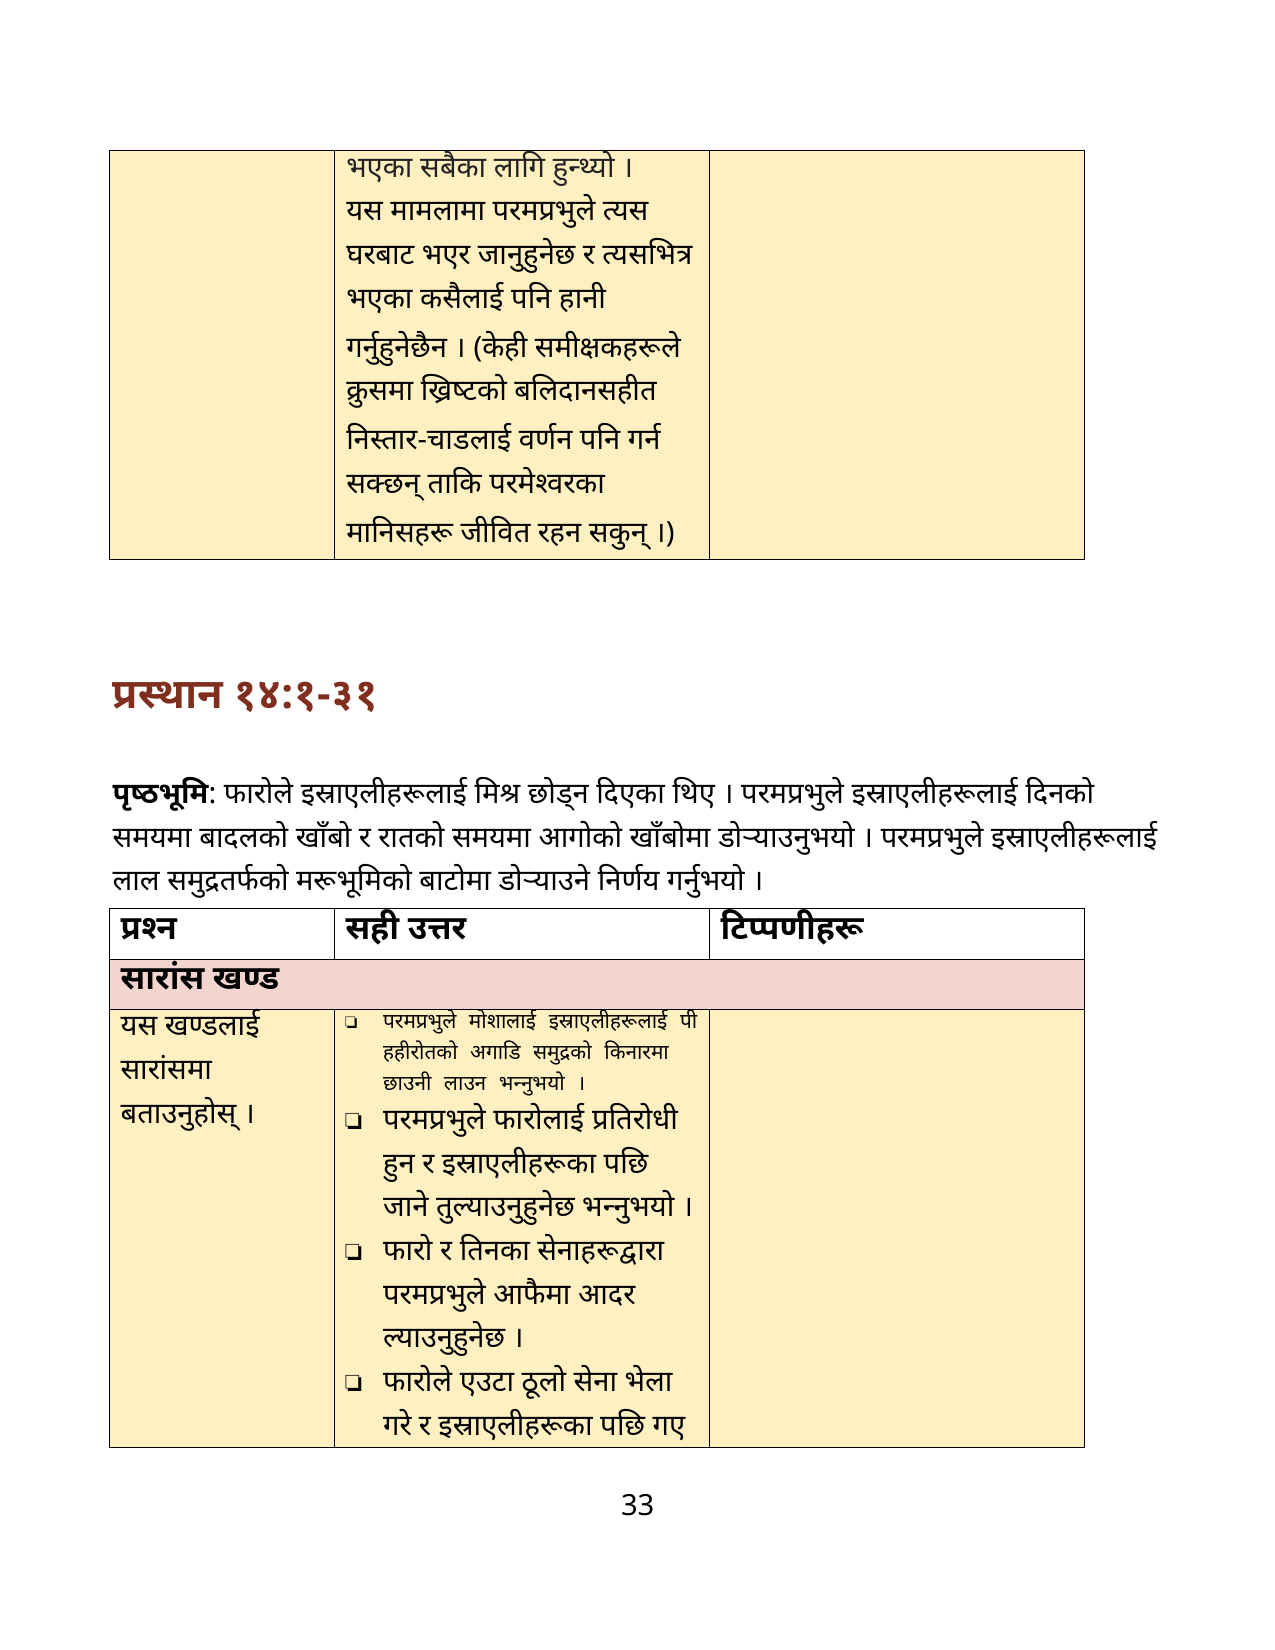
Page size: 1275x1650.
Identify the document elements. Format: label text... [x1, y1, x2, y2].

table_cell [710, 1010, 1084, 1447]
table_header प्रश्‍न [110, 909, 334, 958]
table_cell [110, 1010, 334, 1447]
table_cell [710, 151, 1084, 559]
subtitle प्रस्थान १४:१-३१ [112, 664, 1162, 726]
text पृष्ठभूमि: फारोले इस्राएलीहरूलाई मिश्र छोड्न दिएका थिए । परमप्रभुले इस्राएलीहरूलाई दिनको समयमा बादलको खाँबो र रातको समयमा आगोको खाँबोमा डोर्‍याउनुभयो । परमप्रभुले इस्राएलीहरूलाई लाल समुद्रतर्फको मरूभूमिको बाटोमा डोर्‍याउने निर्णय गर्नुभयो । [112, 772, 1162, 903]
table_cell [335, 151, 709, 559]
table_header सही उत्तर [335, 909, 709, 958]
table_header टिप्पणीहरू [710, 909, 1084, 958]
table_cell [335, 1010, 709, 1447]
table_cell सारांस खण्ड [110, 960, 1084, 1009]
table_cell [110, 151, 334, 559]
